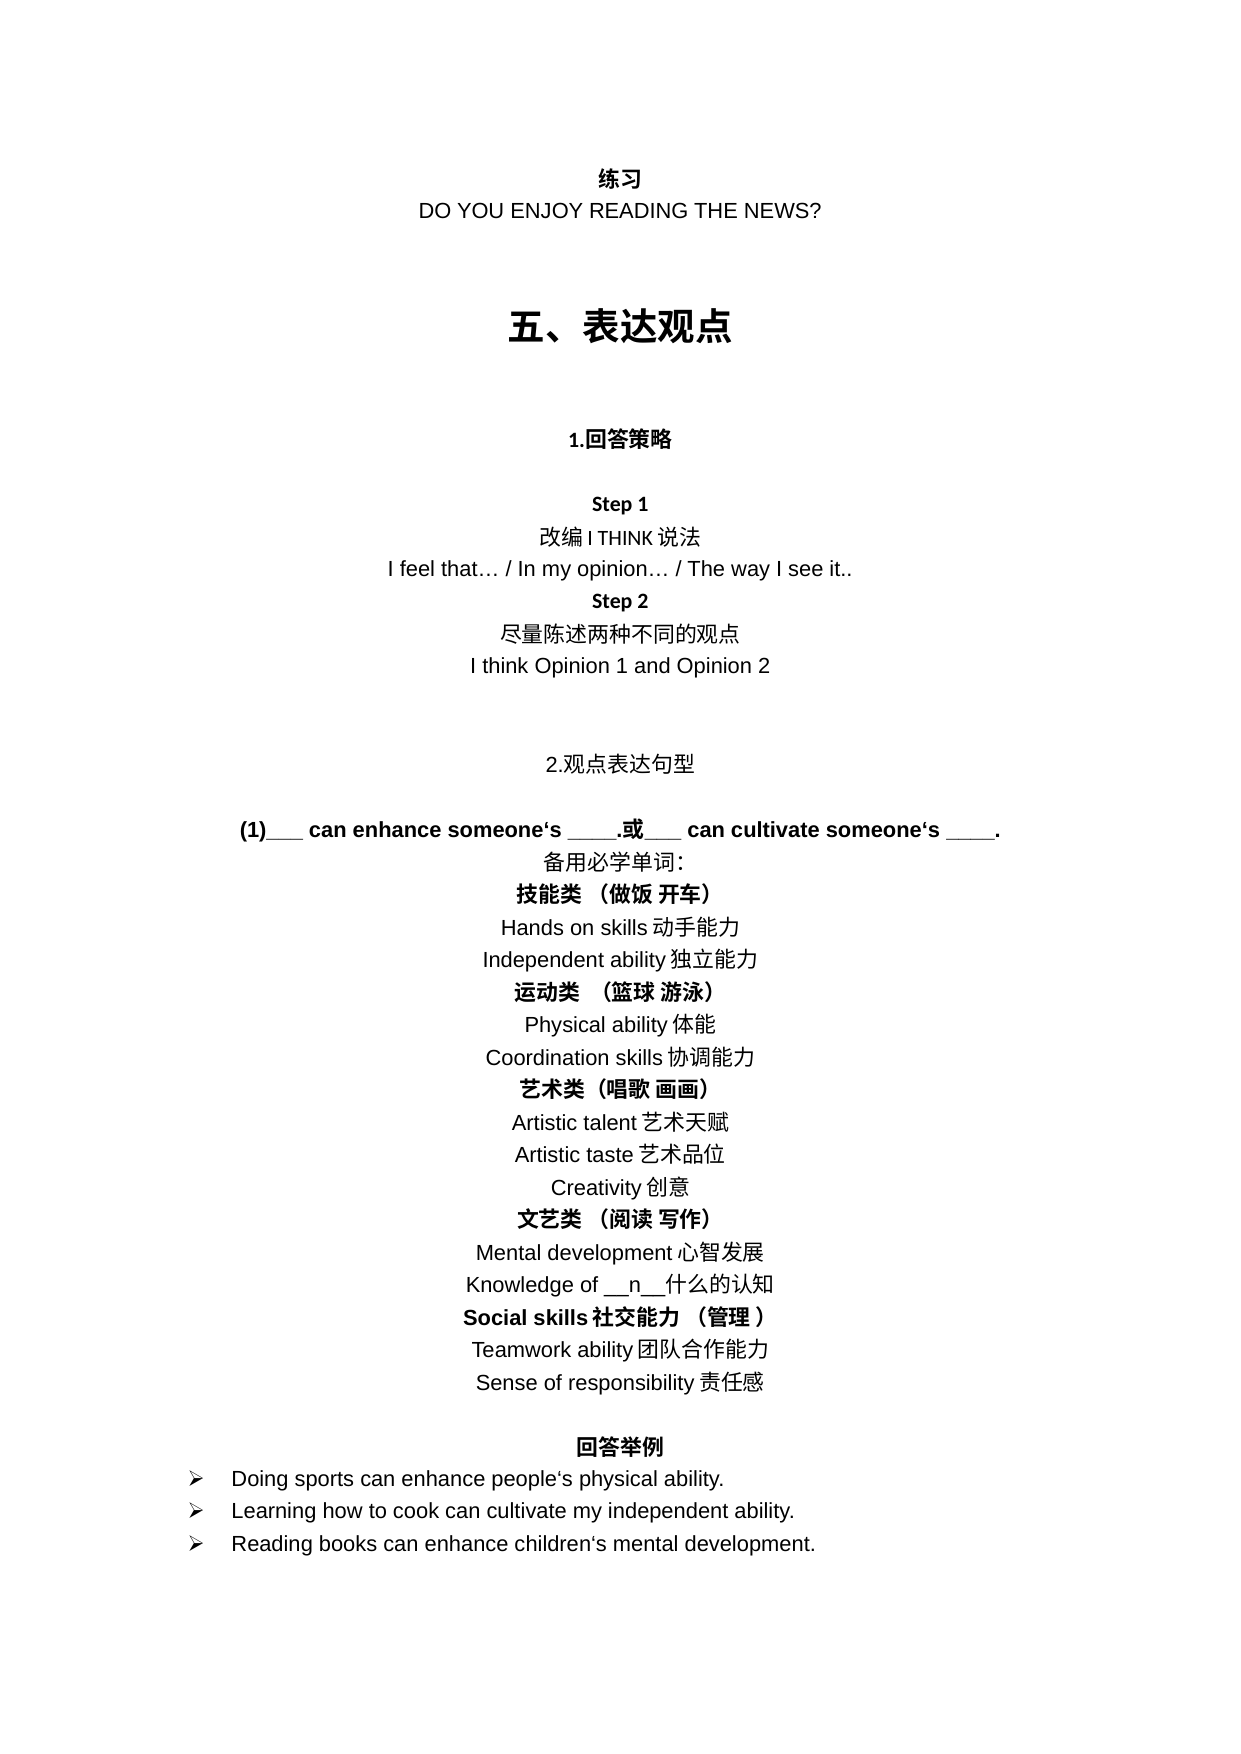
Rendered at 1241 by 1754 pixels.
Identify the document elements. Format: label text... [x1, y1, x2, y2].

text Social skills社交能力 （管理 ） [187, 1299, 1053, 1332]
text 运动类 （篮球 游泳） [187, 974, 1053, 1007]
text Physical ability体能 [187, 1007, 1053, 1039]
list 观点表达句型 [187, 747, 1053, 779]
text Teamwork ability团队合作能力 [187, 1332, 1053, 1364]
list 五、表达观点 [187, 292, 1053, 357]
text Artistic taste艺术品位 [187, 1137, 1053, 1169]
text 回答举例 [187, 1429, 1053, 1462]
text I feel that… / In my opinion… / The way I see it.. [187, 552, 1053, 584]
text Sense of responsibility责任感 [187, 1364, 1053, 1397]
list Step 2 [187, 584, 1053, 617]
text Knowledge of __n__什么的认知 [187, 1267, 1053, 1299]
list 尽量陈述两种不同的观点 [187, 617, 1053, 649]
text I think Opinion 1 and Opinion 2 [187, 649, 1053, 682]
list 回答策略 [187, 422, 1053, 454]
text Coordination skills协调能力 [187, 1039, 1053, 1072]
text 艺术类（唱歌 画画） [187, 1072, 1053, 1104]
text Artistic talent艺术天赋 [187, 1104, 1053, 1137]
text 文艺类 （阅读 写作） [187, 1202, 1053, 1234]
text Independent ability独立能力 [187, 942, 1053, 974]
list Step 1 [187, 487, 1053, 519]
list ___ can enhance someone‘s ____.或___ can cultivate someone‘s ____. [187, 812, 1053, 844]
text Creativity创意 [187, 1169, 1053, 1202]
text Hands on skills动手能力 [187, 909, 1053, 942]
list 练习 [187, 162, 1053, 194]
list 备用必学单词： [187, 844, 1053, 877]
list Reading books can enhance children‘s mental development. [187, 1527, 1053, 1559]
list 改编I THINK 说法 [187, 519, 1053, 552]
list Learning how to cook can cultivate my independent ability. [187, 1494, 1053, 1527]
text 技能类 （做饭 开车） [187, 877, 1053, 909]
list DO YOU ENJOY READING THE NEWS? [187, 194, 1053, 227]
text Mental development心智发展 [187, 1234, 1053, 1267]
list Doing sports can enhance people‘s physical ability. [187, 1462, 1053, 1494]
